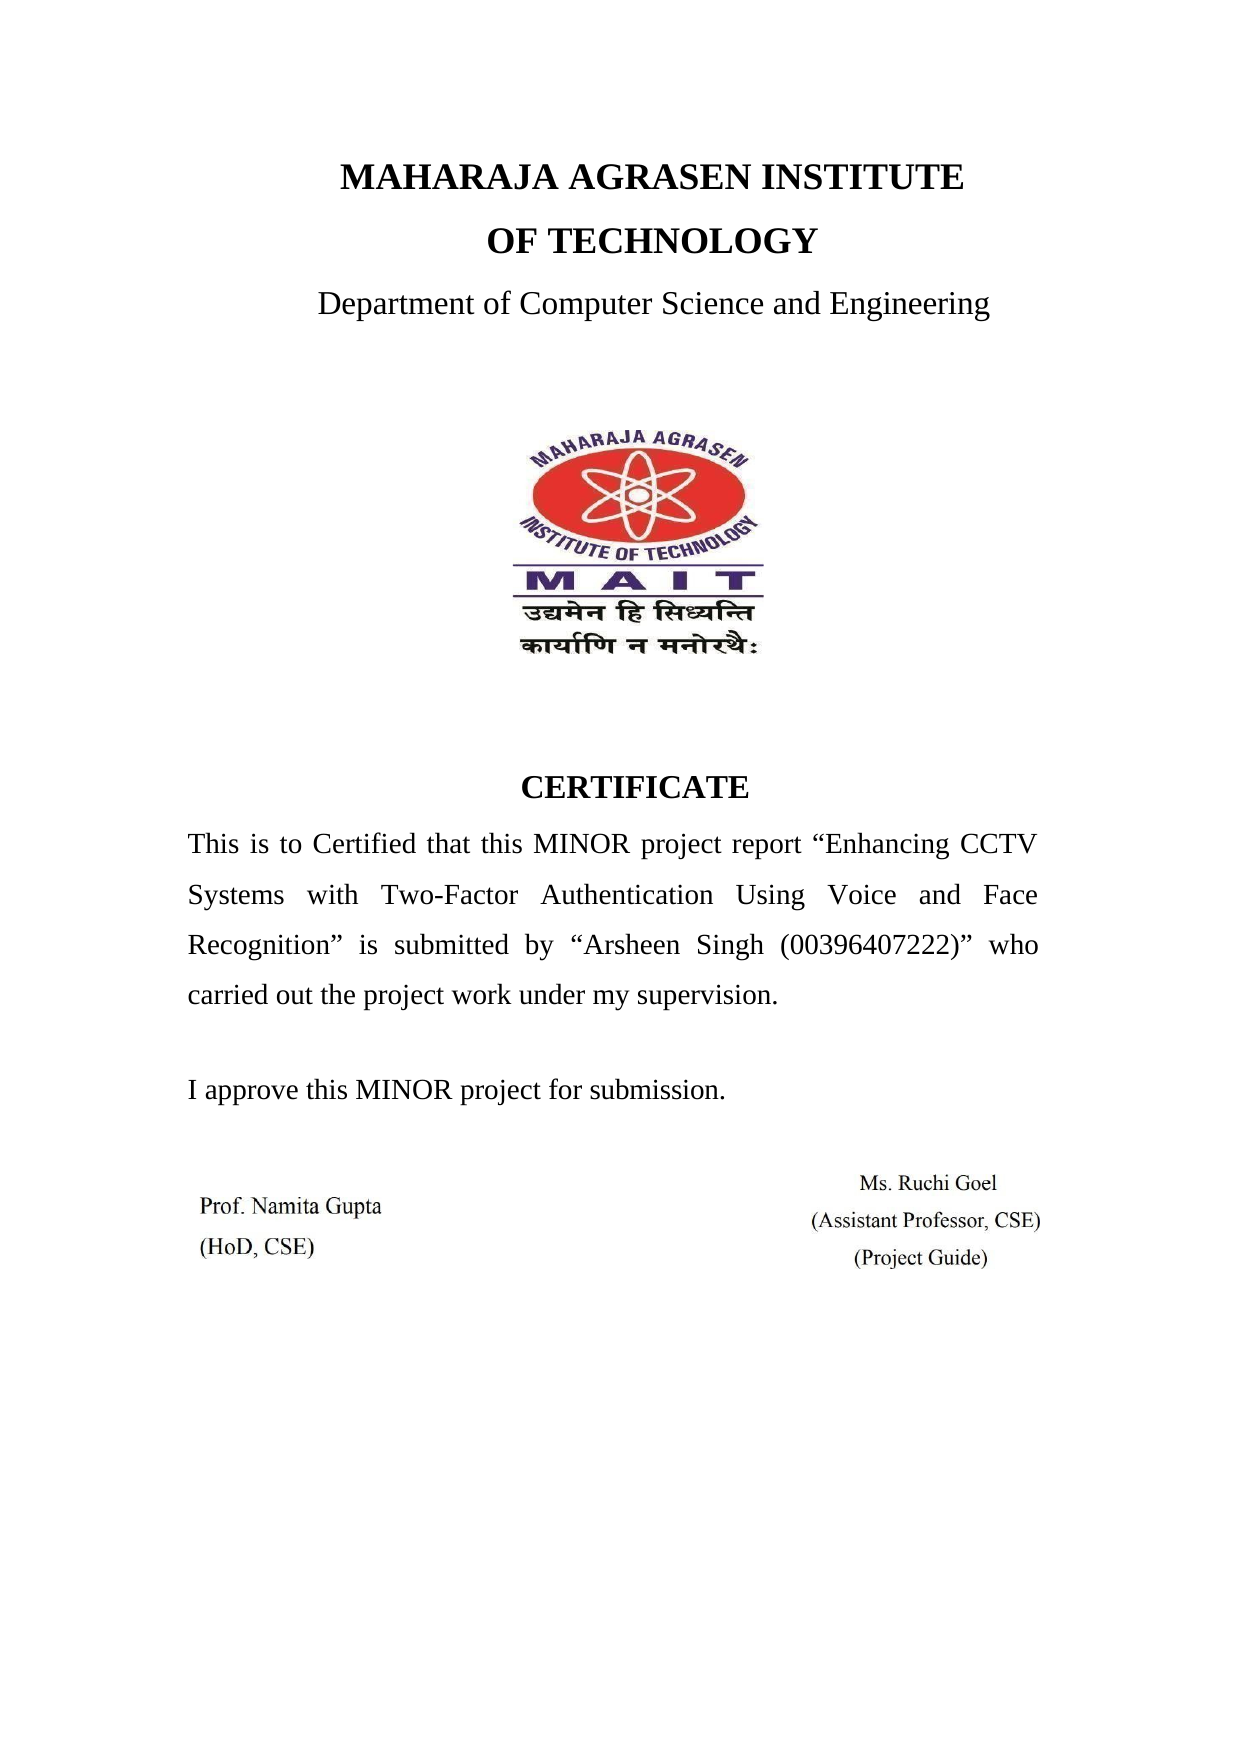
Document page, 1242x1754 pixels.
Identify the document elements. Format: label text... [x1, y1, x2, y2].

picture [512, 430, 764, 654]
picture [811, 1174, 1040, 1269]
subtitle CERTIFICATE [240, 767, 1030, 805]
picture [199, 1197, 382, 1259]
text Department of Computer Science and Engineering [177, 283, 1130, 322]
text This is to Certified that this MINOR project report “Enhancing CCTV Systems with Two-Factor Authentication Using Voice and Face Recognition” is submitted by “Arsheen Singh (00396407222)” who carried out the project work under my supervision. [187, 826, 1039, 1011]
text I approve this MINOR project for submission. [187, 1072, 1138, 1105]
text MAHARAJA AGRASEN INSTITUTE OF TECHNOLOGY [311, 154, 994, 262]
